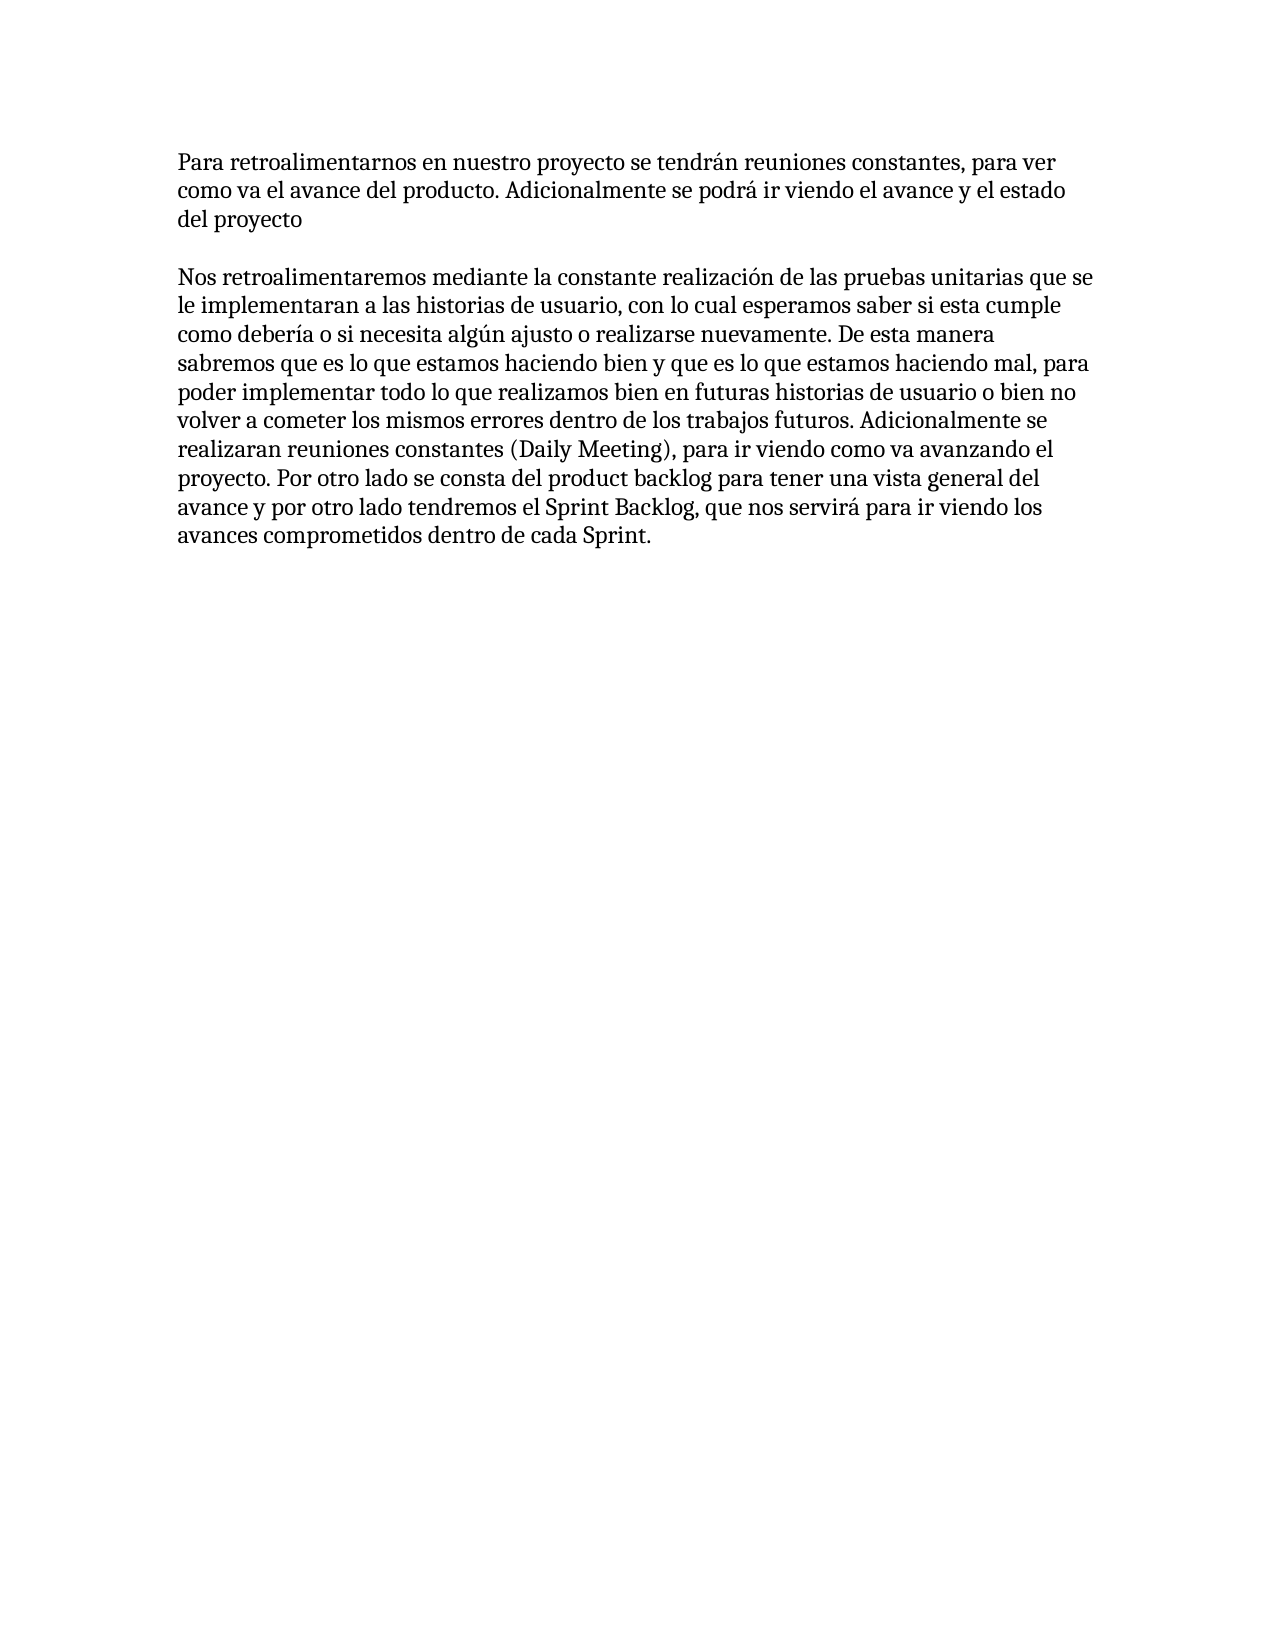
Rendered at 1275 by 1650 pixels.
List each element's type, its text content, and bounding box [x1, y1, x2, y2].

text Para retroalimentarnos en nuestro proyecto se tendrán reuniones constantes, para ver como va el avance del producto. Adicionalmente se podrá ir viendo el avance y el estado del proyecto [177, 148, 1098, 234]
text Nos retroalimentaremos mediante la constante realización de las pruebas unitarias que se le implementaran a las historias de usuario, con lo cual esperamos saber si esta cumple como debería o si necesita algún ajusto o realizarse nuevamente. De esta manera sabremos que es lo que estamos haciendo bien y que es lo que estamos haciendo mal, para poder implementar todo lo que realizamos bien en futuras historias de usuario o bien no volver a cometer los mismos errores dentro de los trabajos futuros. Adicionalmente se realizaran reuniones constantes (Daily Meeting), para ir viendo como va avanzando el proyecto. Por otro lado se consta del product backlog para tener una vista general del avance y por otro lado tendremos el Sprint Backlog, que nos servirá para ir viendo los avances comprometidos dentro de cada Sprint. [177, 263, 1098, 550]
